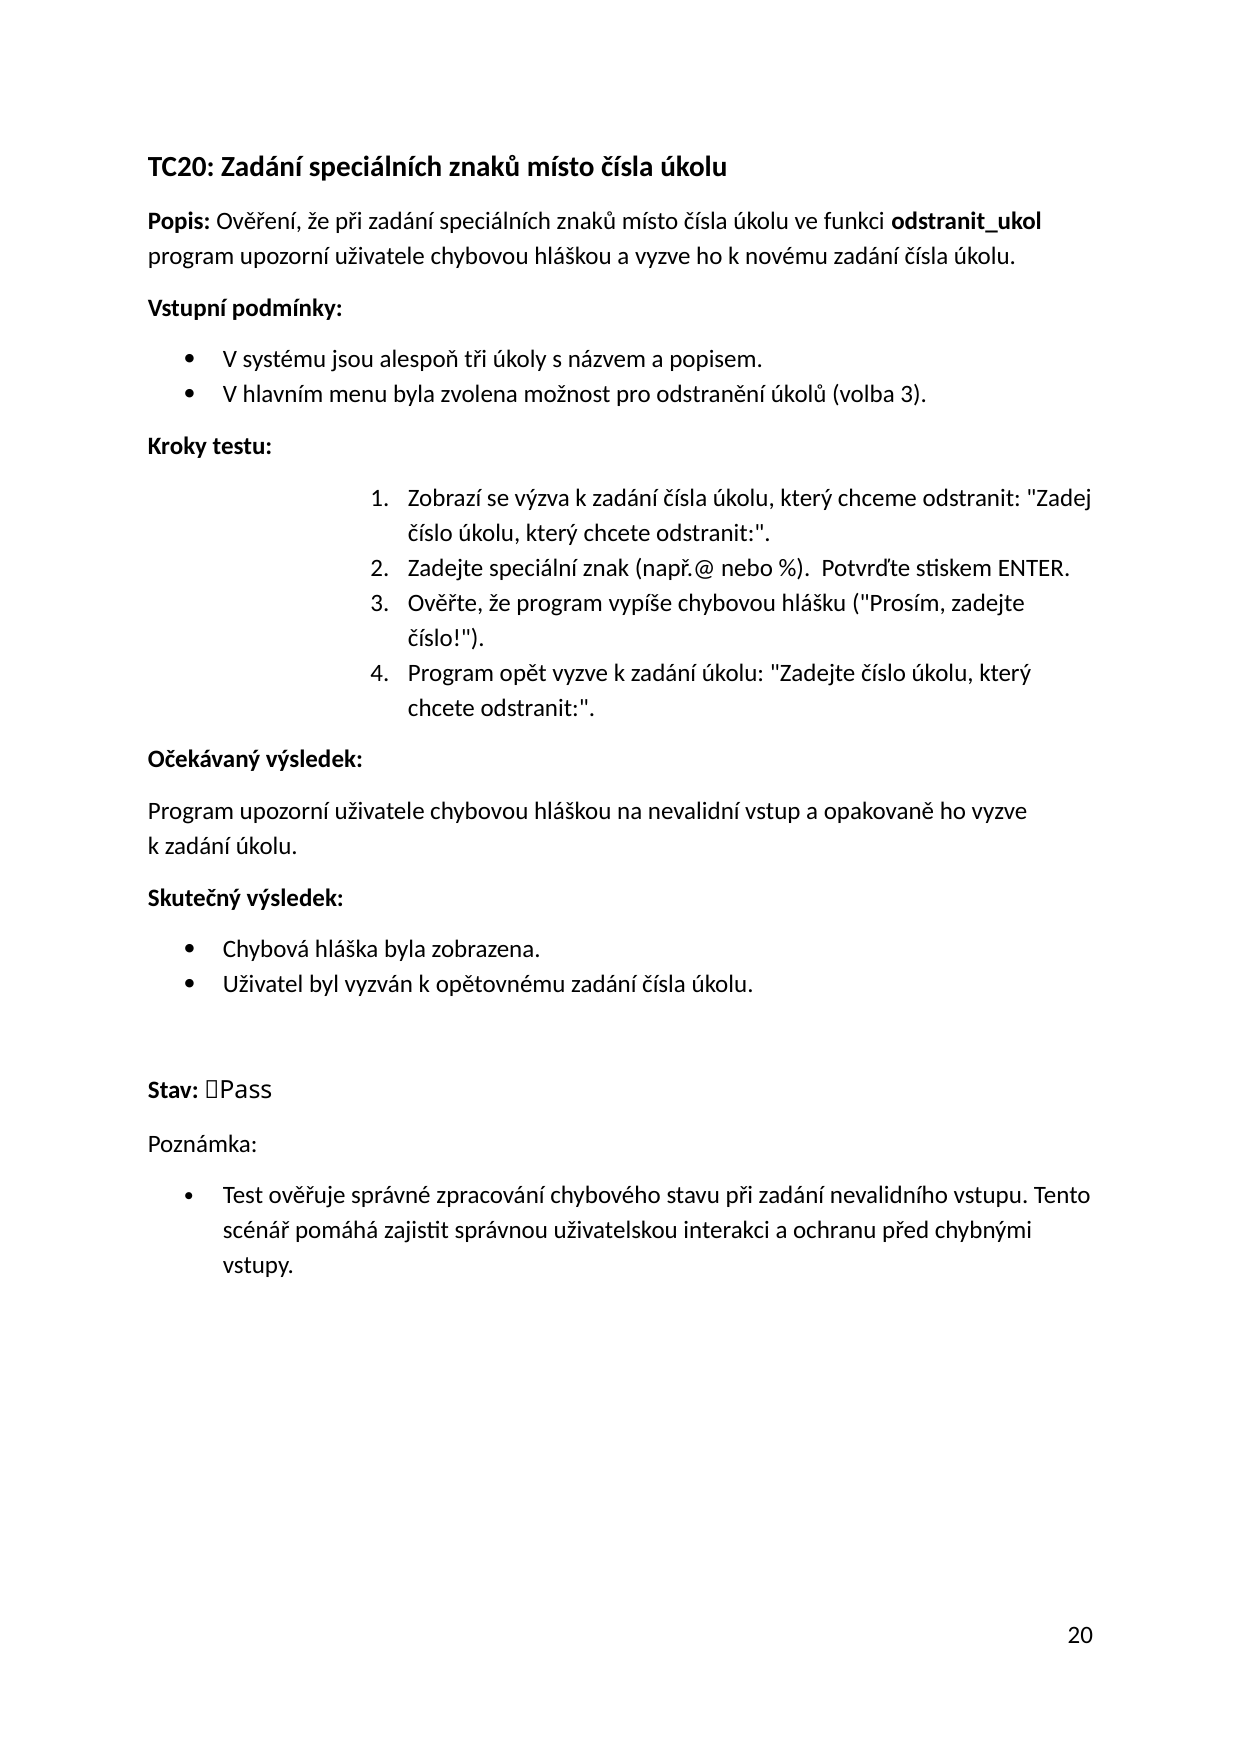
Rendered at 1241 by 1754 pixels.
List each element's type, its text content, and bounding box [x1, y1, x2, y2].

text TC20: Zadání speciálních znaků místo čísla úkolu [148, 148, 1093, 183]
list Zadejte speciální znak (např.@ nebo %). Potvrďte stiskem ENTER. [370, 552, 1093, 582]
list Test ověřuje správné zpracování chybového stavu při zadání nevalidního vstupu. Tento scénář pomáhá zajistit správnou uživatelskou interakci a ochranu před chybnými vstupy. [185, 1179, 1093, 1280]
list Uživatel byl vyzván k opětovnému zadání čísla úkolu. [185, 968, 1093, 999]
text Vstupní podmínky: [148, 292, 1093, 322]
text Poznámka: [148, 1128, 1093, 1158]
list V systému jsou alespoň tři úkoly s názvem a popisem. [185, 343, 1093, 374]
text Skutečný výsledek: [148, 882, 1093, 912]
text Stav: ✅Pass [148, 1072, 1093, 1106]
list Chybová hláška byla zobrazena. [185, 933, 1093, 964]
text Kroky testu: [148, 430, 1093, 461]
list V hlavním menu byla zvolena možnost pro odstranění úkolů (volba 3). [185, 378, 1093, 409]
list Ověřte, že program vypíše chybovou hlášku ("Prosím, zadejte číslo!"). [370, 587, 1093, 652]
list Zobrazí se výzva k zadání čísla úkolu, který chceme odstranit: "Zadej číslo úkolu, který chcete odstranit:". [370, 482, 1093, 547]
text Program upozorní uživatele chybovou hláškou na nevalidní vstup a opakovaně ho vyzve k zadání úkolu. [148, 795, 1093, 861]
list Program opět vyzve k zadání úkolu: "Zadejte číslo úkolu, který chcete odstranit:". [370, 657, 1093, 722]
text Očekávaný výsledek: [148, 743, 1093, 774]
text Popis: Ověření, že při zadání speciálních znaků místo čísla úkolu ve funkci odstranit_ukol program upozorní uživatele chybovou hláškou a vyzve ho k novému zadání čísla úkolu. [148, 205, 1093, 271]
